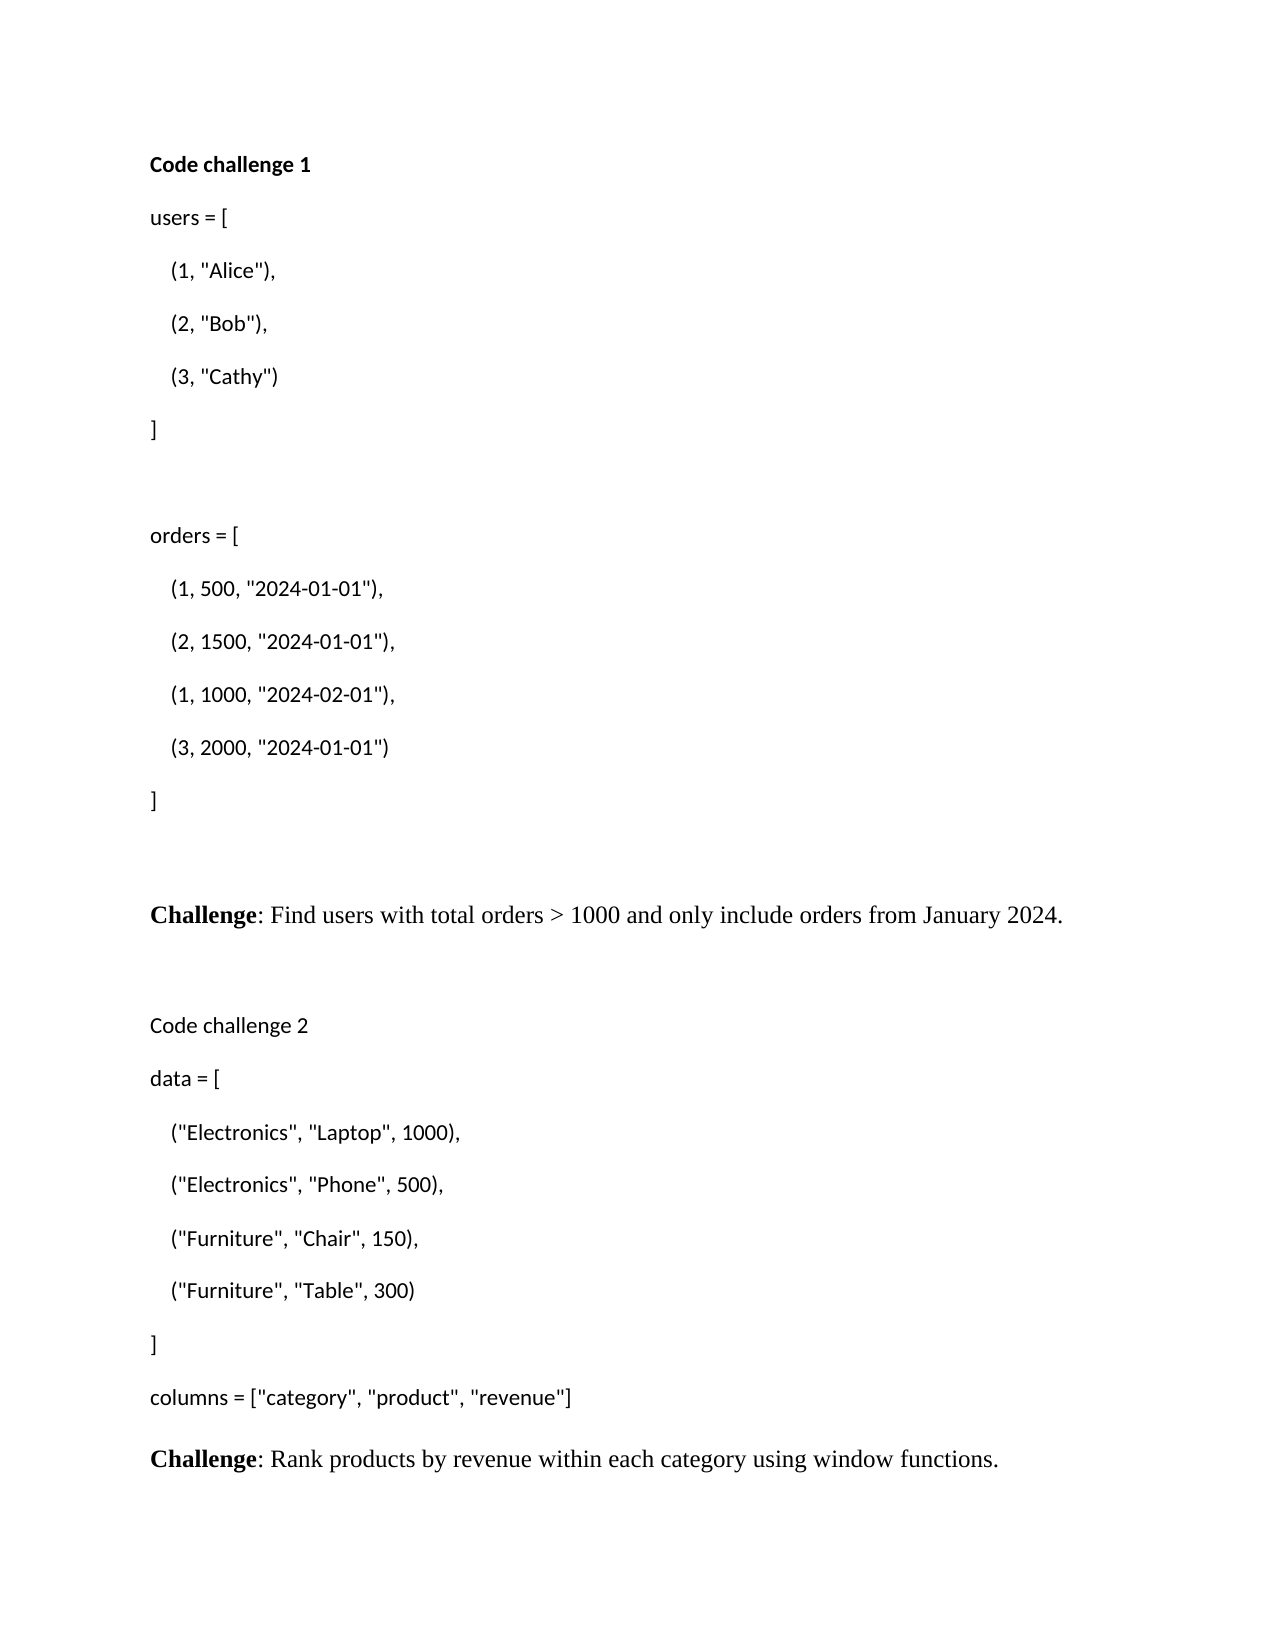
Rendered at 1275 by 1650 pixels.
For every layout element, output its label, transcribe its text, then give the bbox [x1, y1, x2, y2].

text Challenge: Rank products by revenue within each category using window functions. [150, 1444, 1125, 1473]
text ("Furniture", "Chair", 150), [150, 1224, 1125, 1252]
text data = [ [150, 1064, 1125, 1093]
text columns = ["category", "product", "revenue"] [150, 1383, 1125, 1411]
text (2, 1500, "2024-01-01"), [150, 627, 1125, 655]
text orders = [ [150, 521, 1125, 549]
text Code challenge 2 [150, 1012, 1125, 1039]
text (1, 1000, "2024-02-01"), [150, 680, 1125, 708]
text (3, "Cathy") [150, 362, 1125, 390]
text ("Furniture", "Table", 300) [150, 1277, 1125, 1305]
text ] [150, 786, 1125, 814]
text users = [ [150, 203, 1125, 231]
text ] [150, 1330, 1125, 1358]
text (1, "Alice"), [150, 256, 1125, 284]
text (2, "Bob"), [150, 309, 1125, 337]
text ("Electronics", "Phone", 500), [150, 1171, 1125, 1199]
text (1, 500, "2024-01-01"), [150, 574, 1125, 602]
text ] [150, 415, 1125, 443]
text (3, 2000, "2024-01-01") [150, 733, 1125, 761]
text Code challenge 1 [150, 150, 1125, 178]
text ("Electronics", "Laptop", 1000), [150, 1118, 1125, 1146]
text Challenge: Find users with total orders > 1000 and only include orders from January 2024. [150, 901, 1125, 929]
